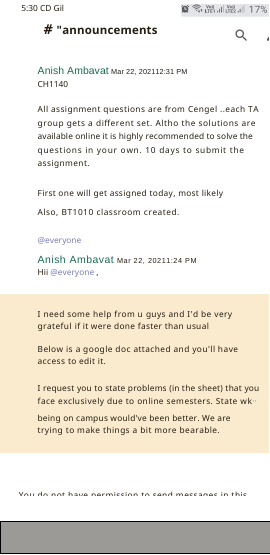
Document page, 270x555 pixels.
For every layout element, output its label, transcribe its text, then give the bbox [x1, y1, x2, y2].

text Anish Ambavat Mar 22, 20211:24 PM Hii @everyone , [37, 253, 202, 278]
table_header 5:30 CD Gil # "announcements [0, 3, 162, 43]
text First one will get assigned today, most likely Also, BT1010 classroom created. [37, 181, 225, 219]
picture [181, 4, 269, 41]
text All assignment questions are from Cengel ..each TA group gets a different set. Altho the solutions are available online it is highly recommended to solve the questions in your own. 10 days to submit the assignment. [37, 102, 262, 169]
table_header [162, 3, 269, 43]
table_header I need some help from u guys and I'd be very grateful if it were done faster than usual Below is a google doc attached and you'll have access to edit it. I request you to state problems (in the sheet) that you face exclusively due to online semesters. State wk,, being on campus would've been better. We are trying to make things a bit more bearable. [0, 294, 269, 453]
text Anish Ambavat Mar 22, 202112:31 PM CH1140 [37, 64, 202, 90]
